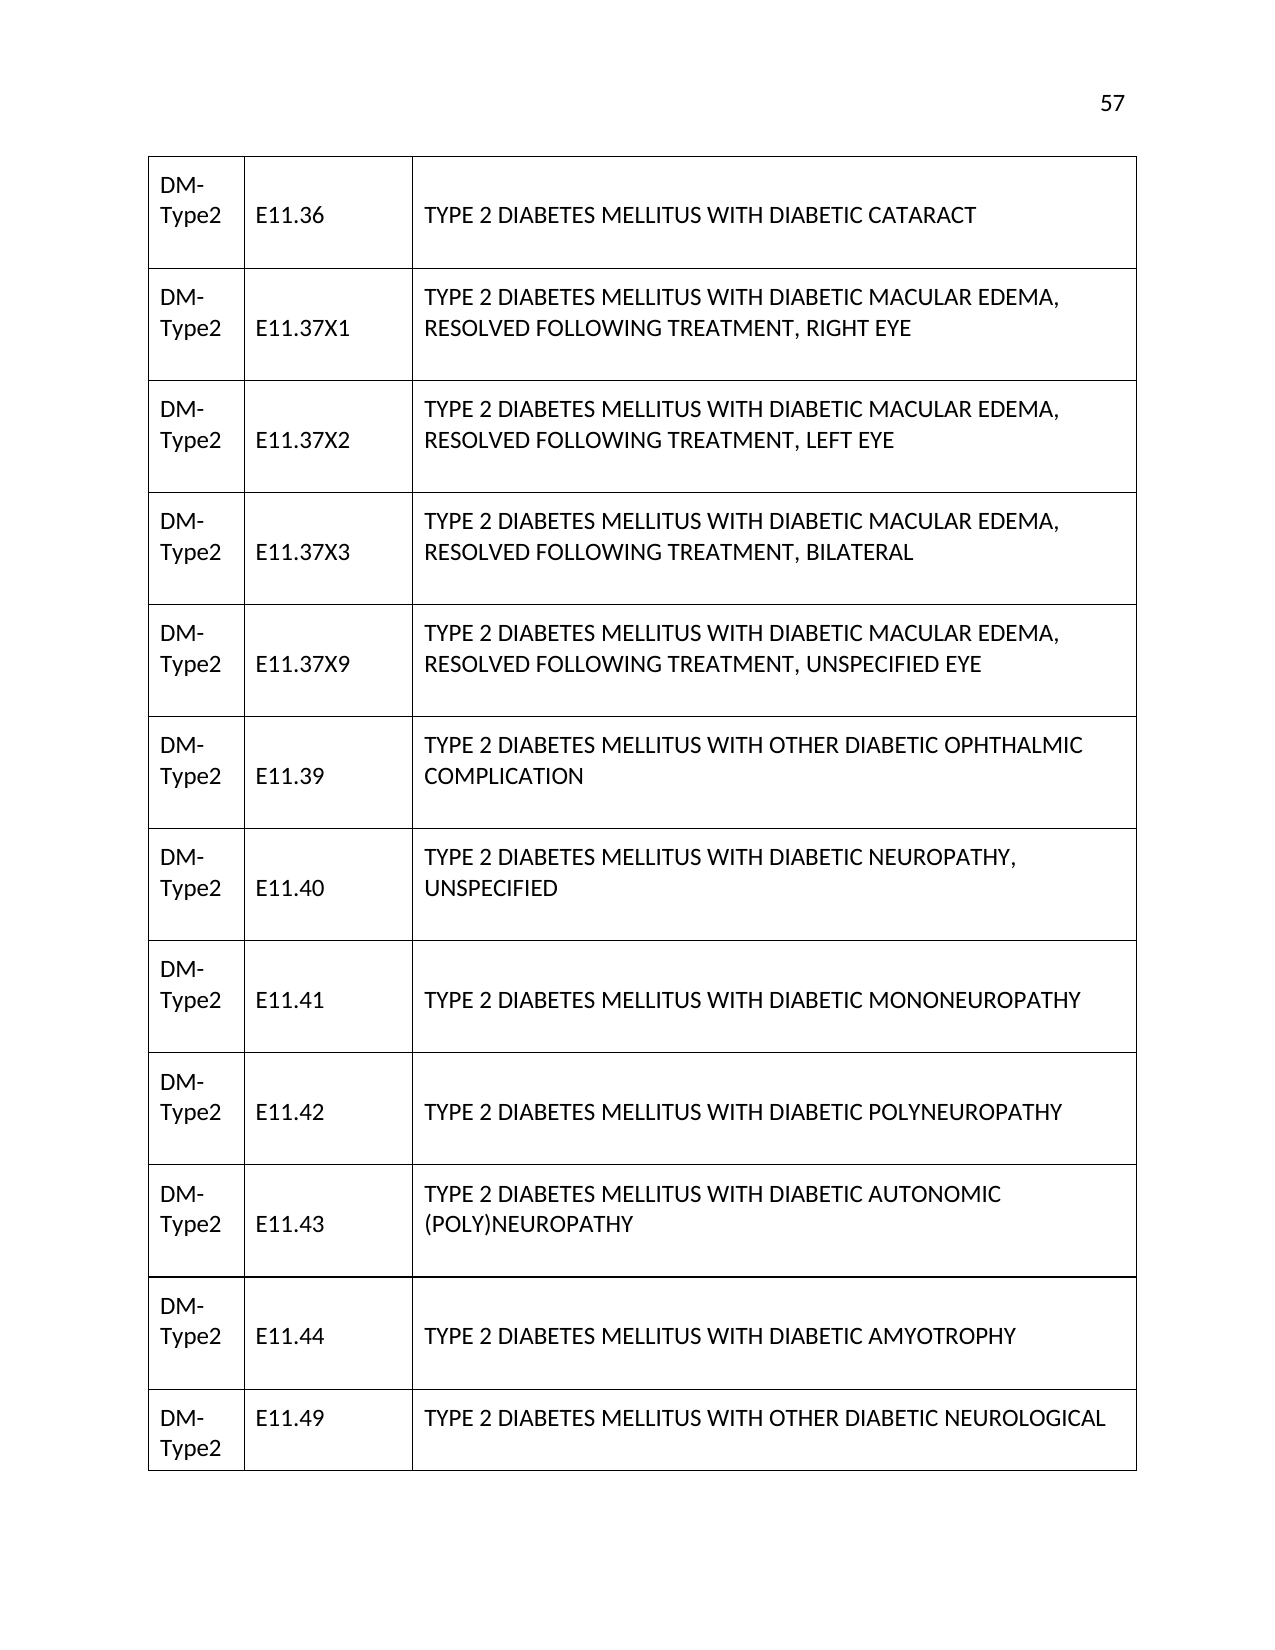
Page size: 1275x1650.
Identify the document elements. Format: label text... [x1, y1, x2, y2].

table_cell DM-Type2 [149, 493, 244, 604]
table_cell DM-Type2 [149, 717, 244, 828]
table_cell TYPE 2 DIABETES MELLITUS WITH DIABETIC MONONEUROPATHY [413, 941, 1136, 1052]
table_cell DM-Type2 [149, 1053, 244, 1164]
table_cell DM-Type2 [149, 1278, 244, 1388]
table_cell E11.40 [245, 829, 412, 940]
table_cell E11.37X3 [245, 493, 412, 604]
table_cell TYPE 2 DIABETES MELLITUS WITH DIABETIC MACULAR EDEMA, RESOLVED FOLLOWING TREATMENT, RIGHT EYE [413, 269, 1136, 380]
table_cell E11.39 [245, 717, 412, 828]
table_cell DM-Type2 [149, 605, 244, 716]
table_cell DM-Type2 [149, 1165, 244, 1276]
table_cell TYPE 2 DIABETES MELLITUS WITH DIABETIC AMYOTROPHY [413, 1278, 1136, 1388]
table_cell DM-Type2 [149, 157, 244, 268]
table_cell E11.37X2 [245, 381, 412, 492]
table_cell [413, 1390, 1136, 1470]
table_cell DM-Type2 [149, 941, 244, 1052]
table_cell TYPE 2 DIABETES MELLITUS WITH DIABETIC MACULAR EDEMA, RESOLVED FOLLOWING TREATMENT, BILATERAL [413, 493, 1136, 604]
table_cell E11.36 [245, 157, 412, 268]
table_cell DM-Type2 [149, 269, 244, 380]
table_cell E11.37X1 [245, 269, 412, 380]
table_cell TYPE 2 DIABETES MELLITUS WITH DIABETIC AUTONOMIC (POLY)NEUROPATHY [413, 1165, 1136, 1276]
table_cell TYPE 2 DIABETES MELLITUS WITH OTHER DIABETIC OPHTHALMIC COMPLICATION [413, 717, 1136, 828]
table_cell DM-Type2 [149, 829, 244, 940]
table_cell DM-Type2 [149, 1390, 244, 1470]
table_cell TYPE 2 DIABETES MELLITUS WITH DIABETIC POLYNEUROPATHY [413, 1053, 1136, 1164]
table_cell E11.49 [245, 1390, 412, 1470]
table_cell TYPE 2 DIABETES MELLITUS WITH DIABETIC MACULAR EDEMA, RESOLVED FOLLOWING TREATMENT, LEFT EYE [413, 381, 1136, 492]
table_cell E11.41 [245, 941, 412, 1052]
table_cell E11.44 [245, 1278, 412, 1388]
table_cell E11.43 [245, 1165, 412, 1276]
table_cell TYPE 2 DIABETES MELLITUS WITH DIABETIC NEUROPATHY, UNSPECIFIED [413, 829, 1136, 940]
table_cell E11.42 [245, 1053, 412, 1164]
table_cell DM-Type2 [149, 381, 244, 492]
table_cell TYPE 2 DIABETES MELLITUS WITH DIABETIC CATARACT [413, 157, 1136, 268]
table_cell TYPE 2 DIABETES MELLITUS WITH DIABETIC MACULAR EDEMA, RESOLVED FOLLOWING TREATMENT, UNSPECIFIED EYE [413, 605, 1136, 716]
table_cell E11.37X9 [245, 605, 412, 716]
